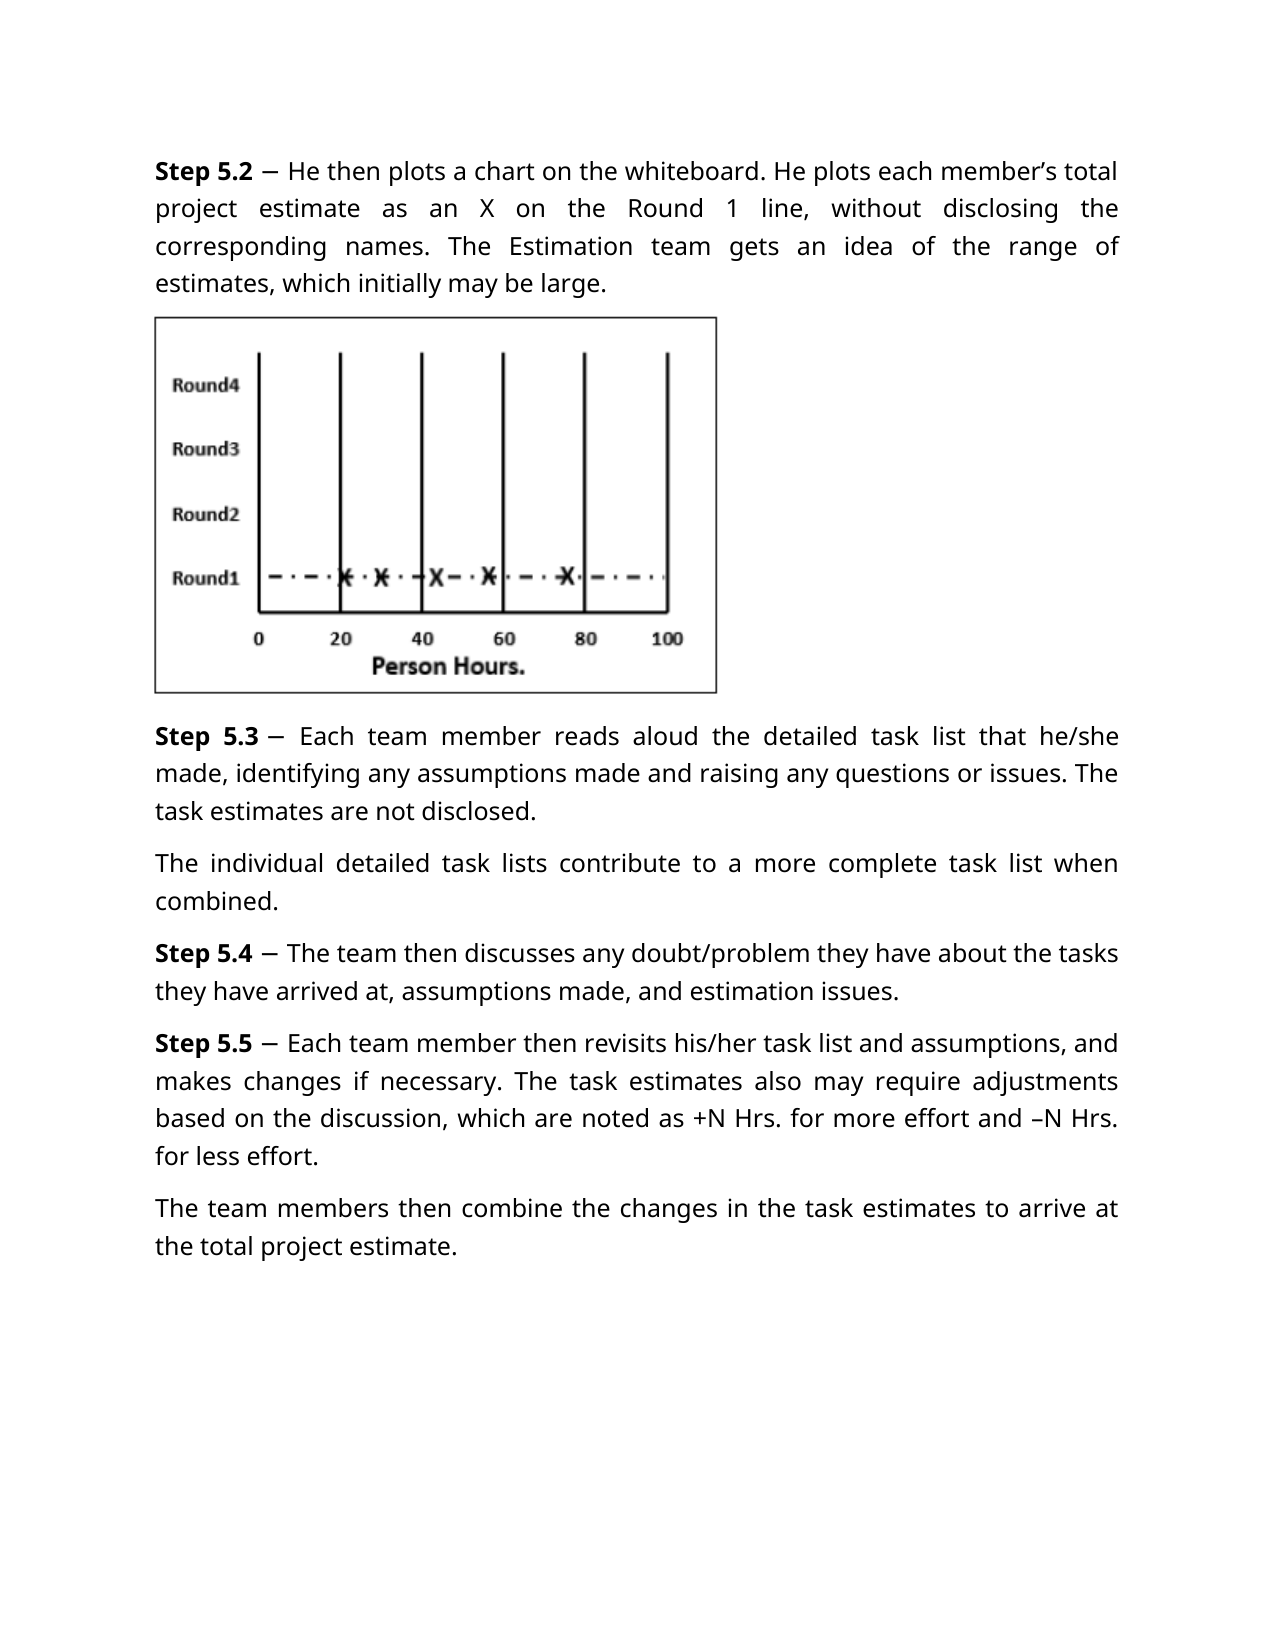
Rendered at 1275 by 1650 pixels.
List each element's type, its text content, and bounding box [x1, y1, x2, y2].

picture [150, 315, 722, 697]
text Step 5.3 − Each team member reads aloud the detailed task list that he/she made, identifying any assumptions made and raising any questions or issues. The task estimates are not disclosed. [155, 715, 1120, 828]
text The individual detailed task lists contribute to a more complete task list when combined. [155, 843, 1120, 918]
text The team members then combine the changes in the task estimates to arrive at the total project estimate. [155, 1188, 1120, 1263]
text Step 5.4 − The team then discusses any doubt/problem they have about the tasks they have arrived at, assumptions made, and estimation issues. [155, 933, 1120, 1008]
text Step 5.2 − He then plots a chart on the whiteboard. He plots each member’s total project estimate as an X on the Round 1 line, without disclosing the corresponding names. The Estimation team gets an idea of the range of estimates, which initially may be large. [155, 150, 1120, 300]
text Step 5.5 − Each team member then revisits his/her task list and assumptions, and makes changes if necessary. The task estimates also may require adjustments based on the discussion, which are noted as +N Hrs. for more effort and –N Hrs. for less effort. [155, 1023, 1120, 1173]
